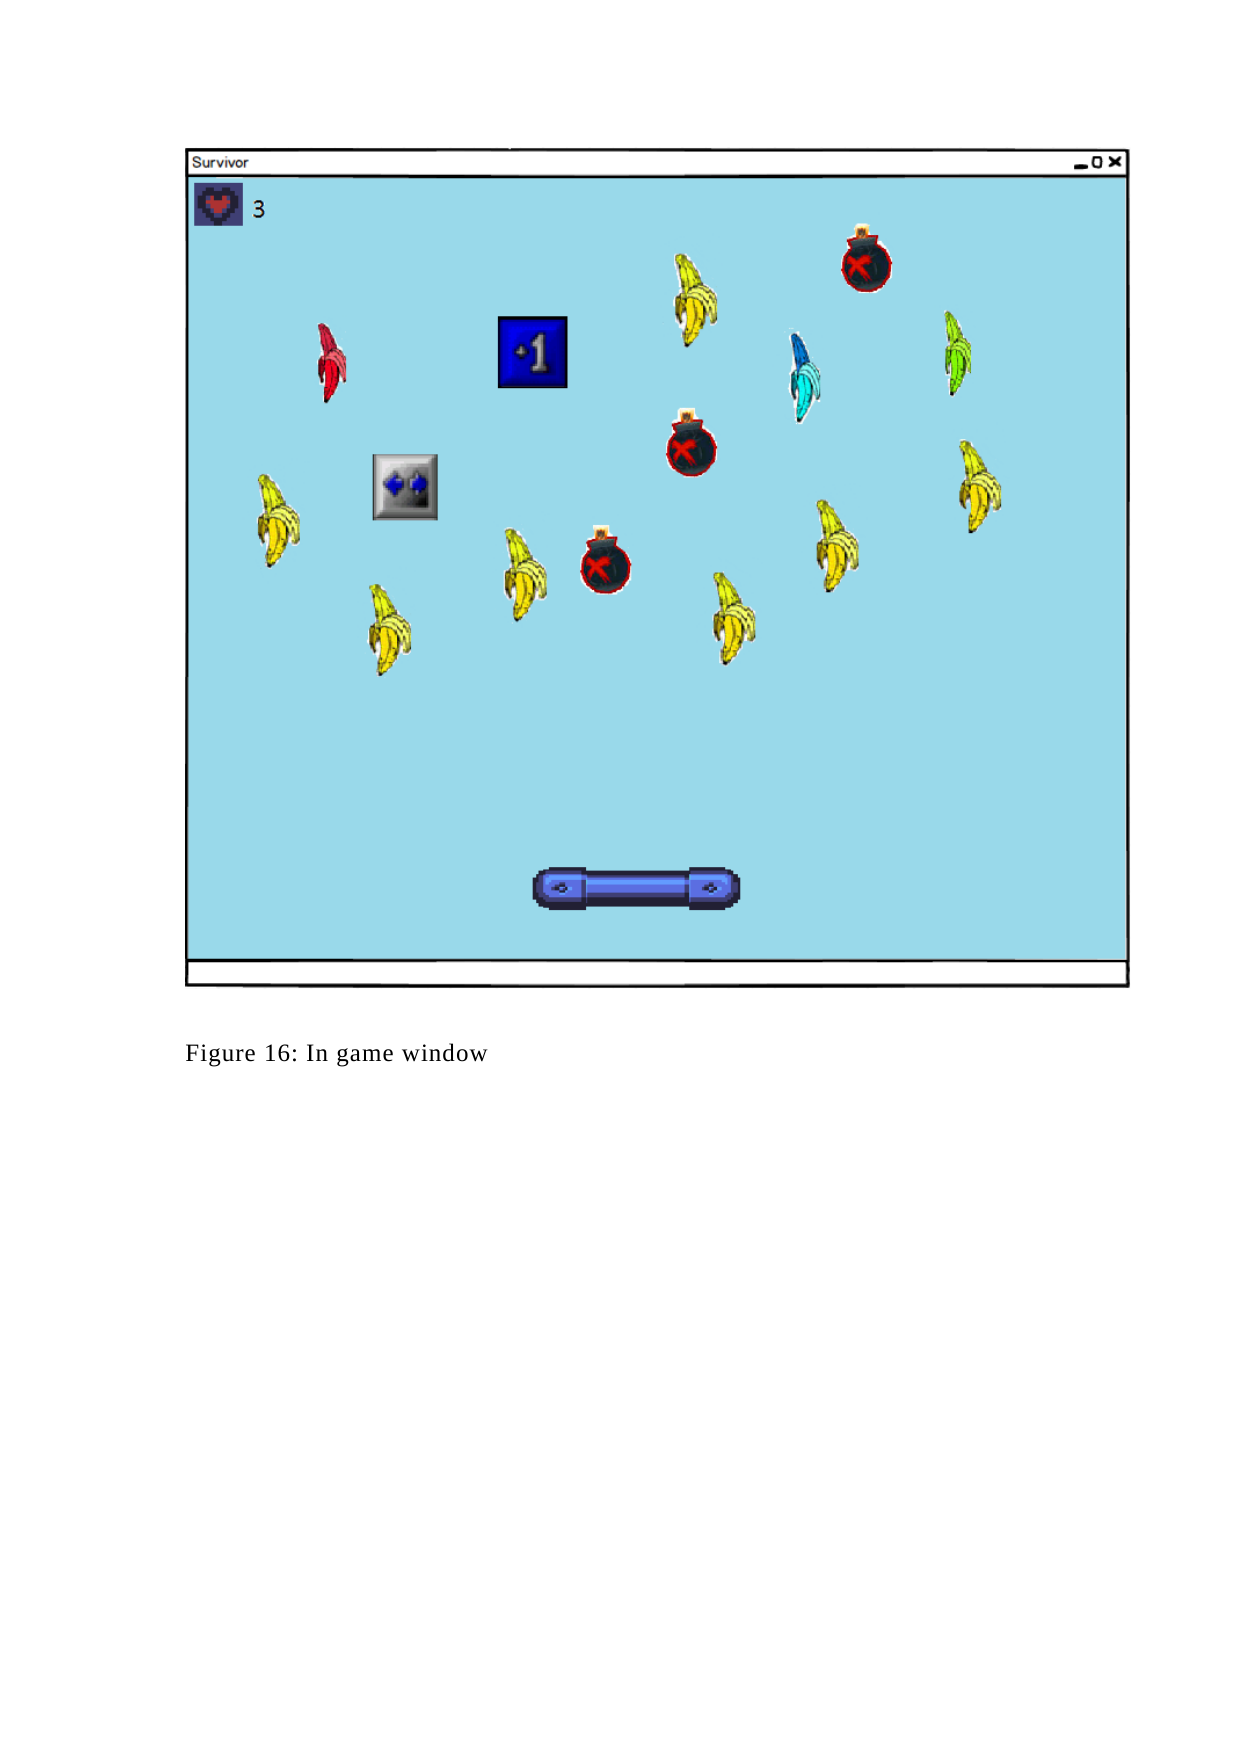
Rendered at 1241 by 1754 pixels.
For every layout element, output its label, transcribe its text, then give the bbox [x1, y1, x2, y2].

text Figure 16: In game window [148, 1038, 1093, 1067]
picture [185, 147, 1131, 989]
